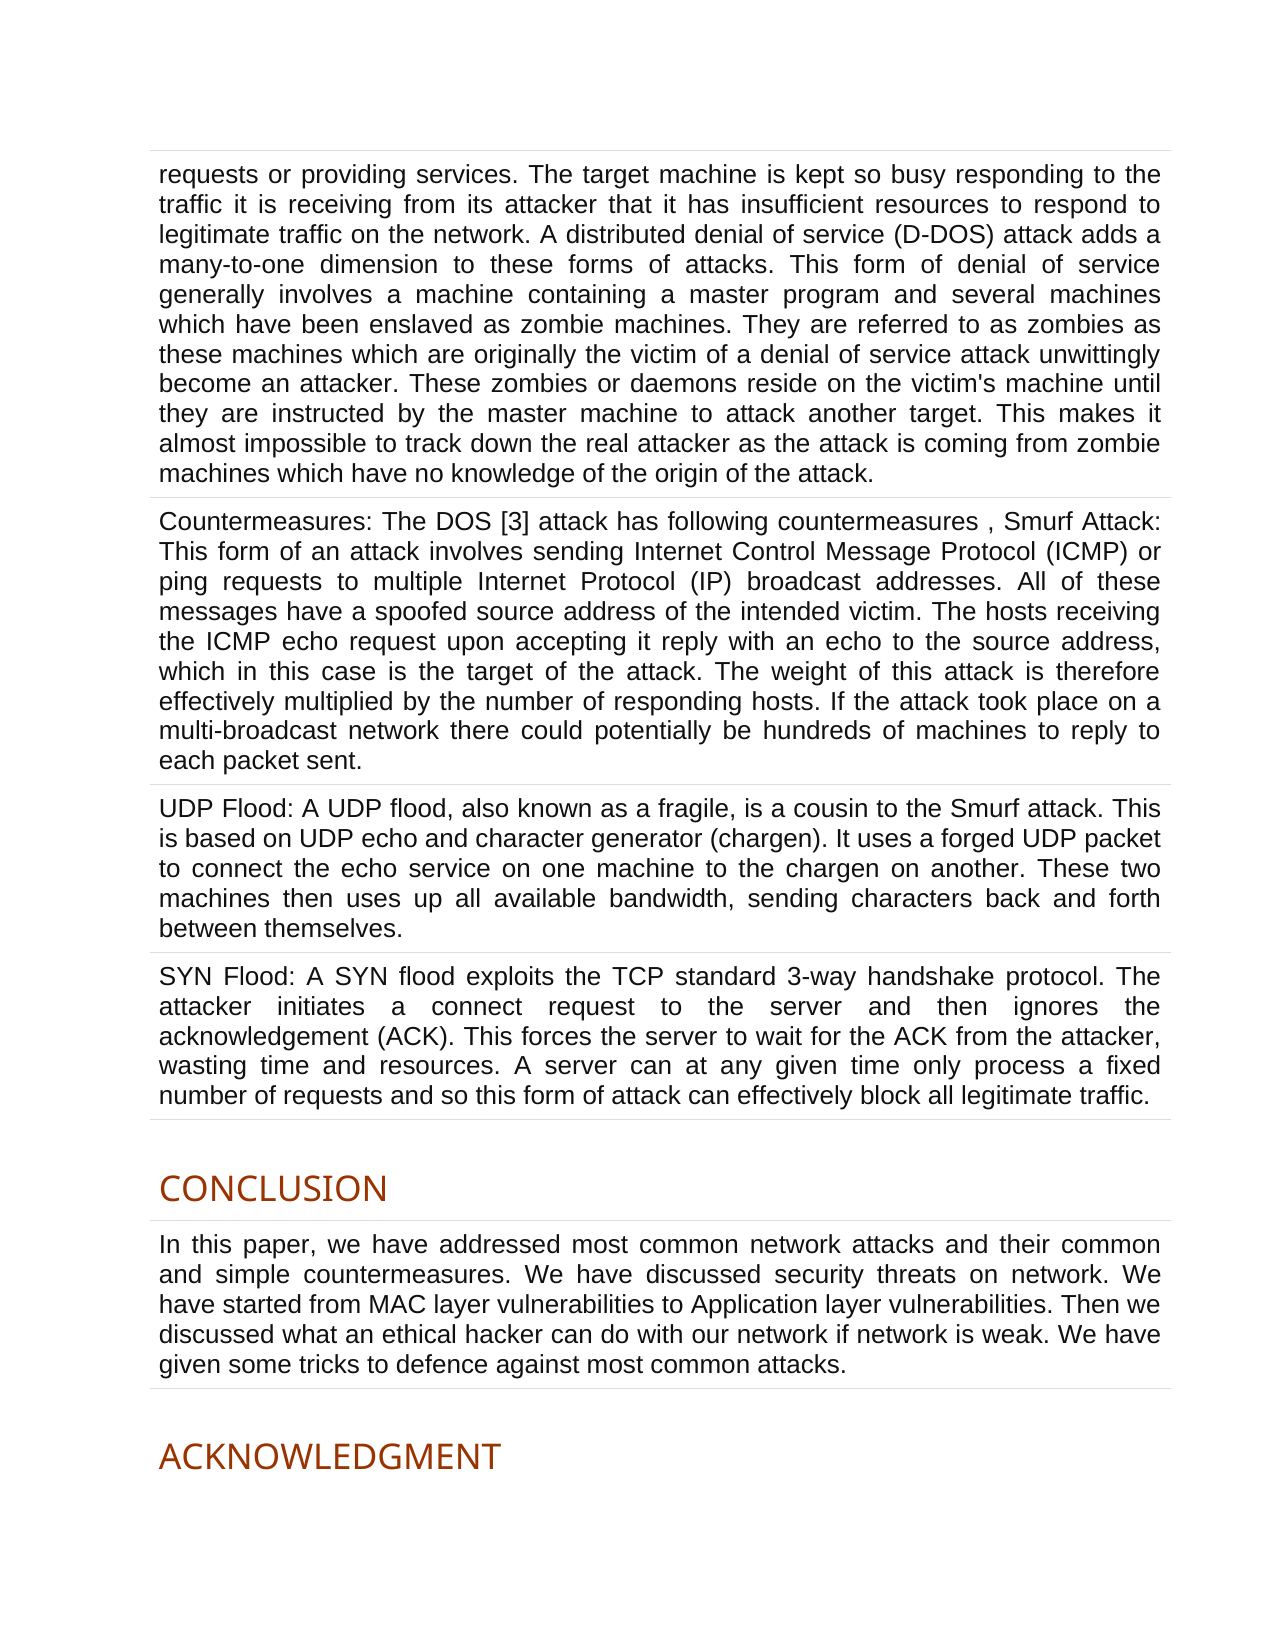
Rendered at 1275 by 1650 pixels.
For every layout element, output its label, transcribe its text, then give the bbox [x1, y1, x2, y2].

table_cell In this paper, we have addressed most common network attacks and their common and simple countermeasures. We have discussed security threats on network. We have started from MAC layer vulnerabilities to Application layer vulnerabilities. Then we discussed what an ethical hacker can do with our network if network is weak. We have given some tricks to defence against most common attacks. [150, 1221, 1171, 1388]
table_cell UDP Flood: A UDP flood, also known as a fragile, is a cousin to the Smurf attack. This is based on UDP echo and character generator (chargen). It uses a forged UDP packet to connect the echo service on one machine to the chargen on another. These two machines then uses up all available bandwidth, sending characters back and forth between themselves. [150, 785, 1171, 951]
table_cell Countermeasures: The DOS [3] attack has following countermeasures , Smurf Attack: This form of an attack involves sending Internet Control Message Protocol (ICMP) or ping requests to multiple Internet Protocol (IP) broadcast addresses. All of these messages have a spoofed source address of the intended victim. The hosts receiving the ICMP echo request upon accepting it reply with an echo to the source address, which in this case is the target of the attack. The weight of this attack is therefore effectively multiplied by the number of responding hosts. If the attack took place on a multi-broadcast network there could potentially be hundreds of machines to reply to each packet sent. [150, 498, 1171, 784]
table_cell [150, 151, 1171, 497]
table_cell CONCLUSION [150, 1120, 1171, 1220]
table_cell ACKNOWLEDGMENT [150, 1389, 1171, 1489]
table_cell SYN Flood: A SYN flood exploits the TCP standard 3-way handshake protocol. The attacker initiates a connect request to the server and then ignores the acknowledgement (ACK). This forces the server to wait for the ACK from the attacker, wasting time and resources. A server can at any given time only process a fixed number of requests and so this form of attack can effectively block all legitimate traffic. [150, 953, 1171, 1119]
